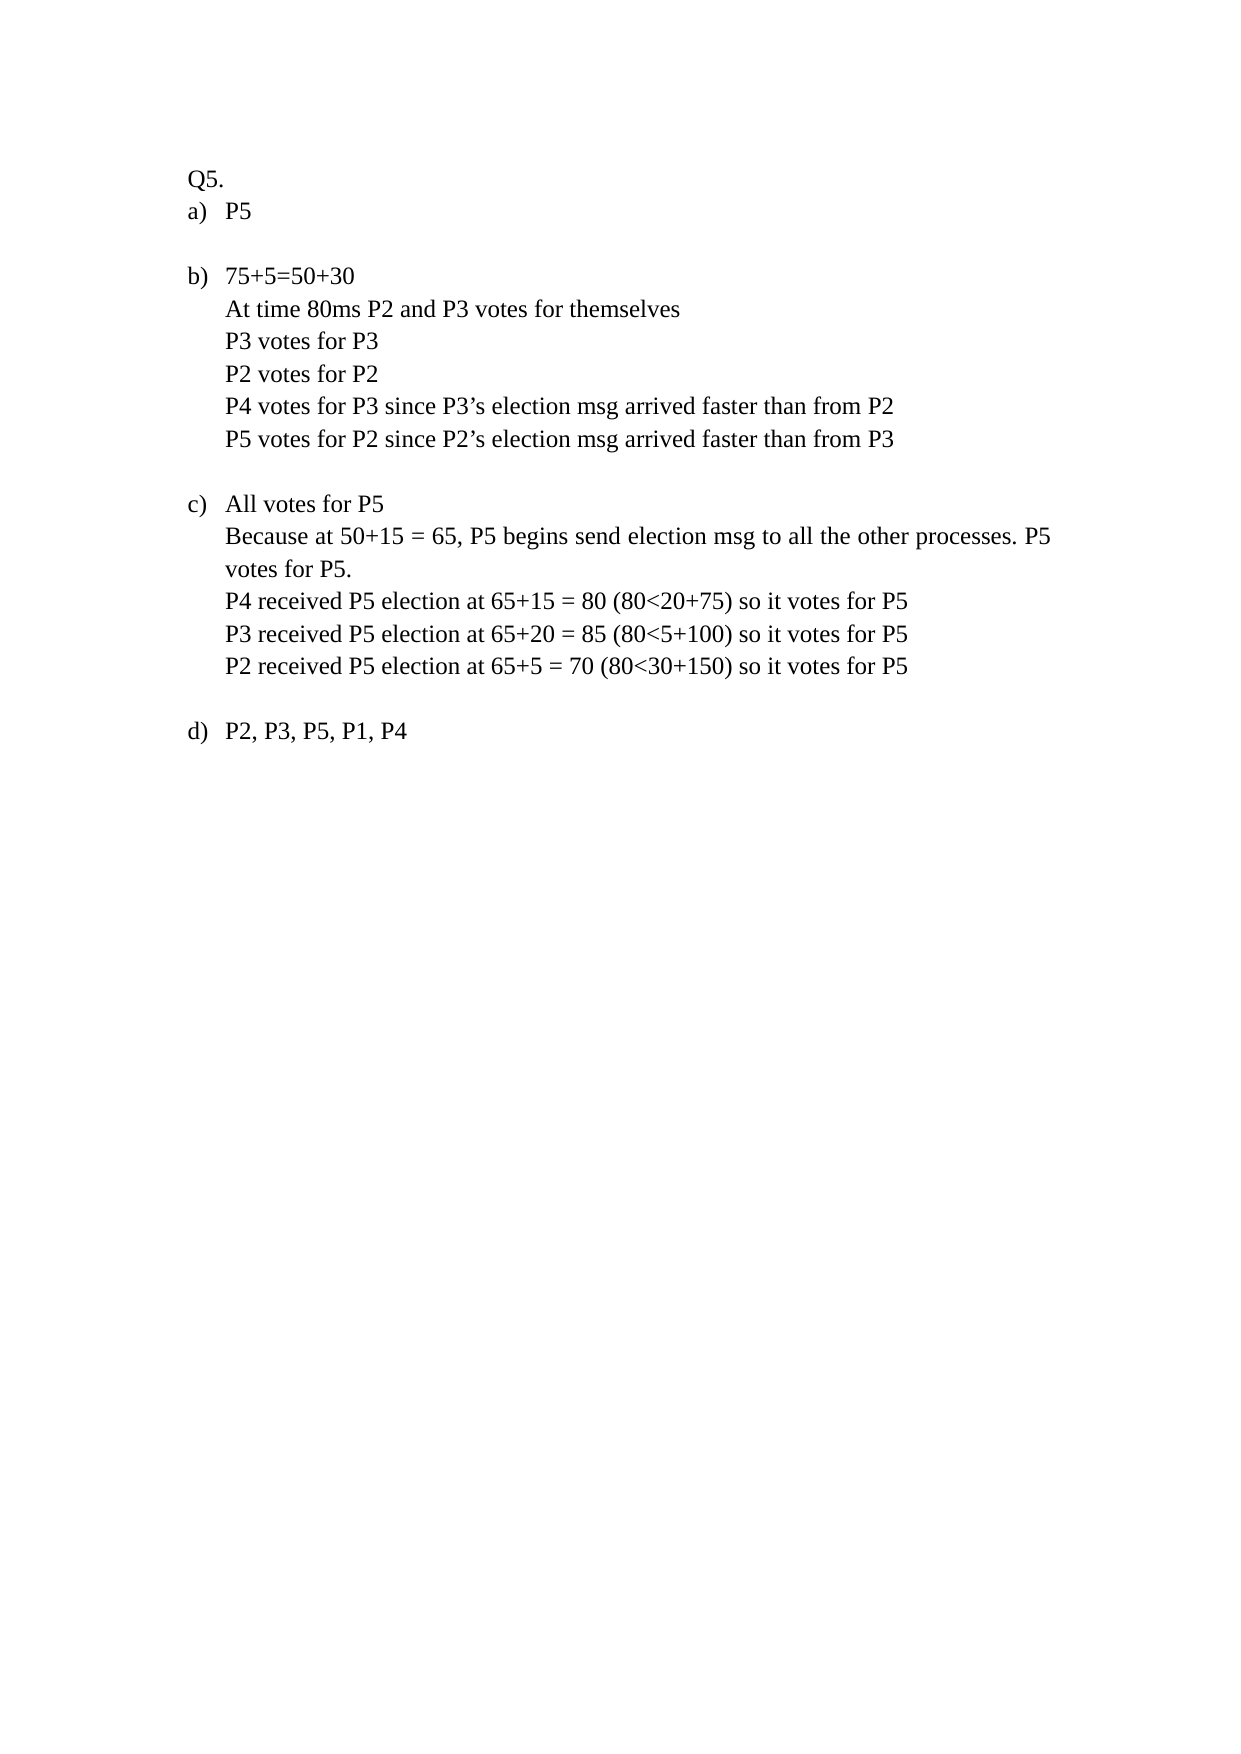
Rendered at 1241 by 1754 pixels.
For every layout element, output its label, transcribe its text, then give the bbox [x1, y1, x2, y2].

list P4 votes for P3 since P3’s election msg arrived faster than from P2 [225, 389, 1053, 422]
list All votes for P5 [187, 487, 1053, 519]
text Q5. [187, 162, 1053, 194]
list P5 [187, 194, 1053, 227]
text At time 80ms P2 and P3 votes for themselves [225, 292, 1053, 324]
list P3 votes for P3 [225, 324, 1053, 357]
list 75+5=50+30 [187, 259, 1053, 292]
list P4 received P5 election at 65+15 = 80 (80<20+75) so it votes for P5 [225, 584, 1053, 617]
list P5 votes for P2 since P2’s election msg arrived faster than from P3 [225, 422, 1053, 454]
list Because at 50+15 = 65, P5 begins send election msg to all the other processes. P5 votes for P5. [225, 519, 1053, 584]
list P2 votes for P2 [225, 357, 1053, 389]
list P3 received P5 election at 65+20 = 85 (80<5+100) so it votes for P5 [225, 617, 1053, 649]
list P2 received P5 election at 65+5 = 70 (80<30+150) so it votes for P5 [225, 649, 1053, 682]
list P2, P3, P5, P1, P4 [187, 714, 1053, 747]
